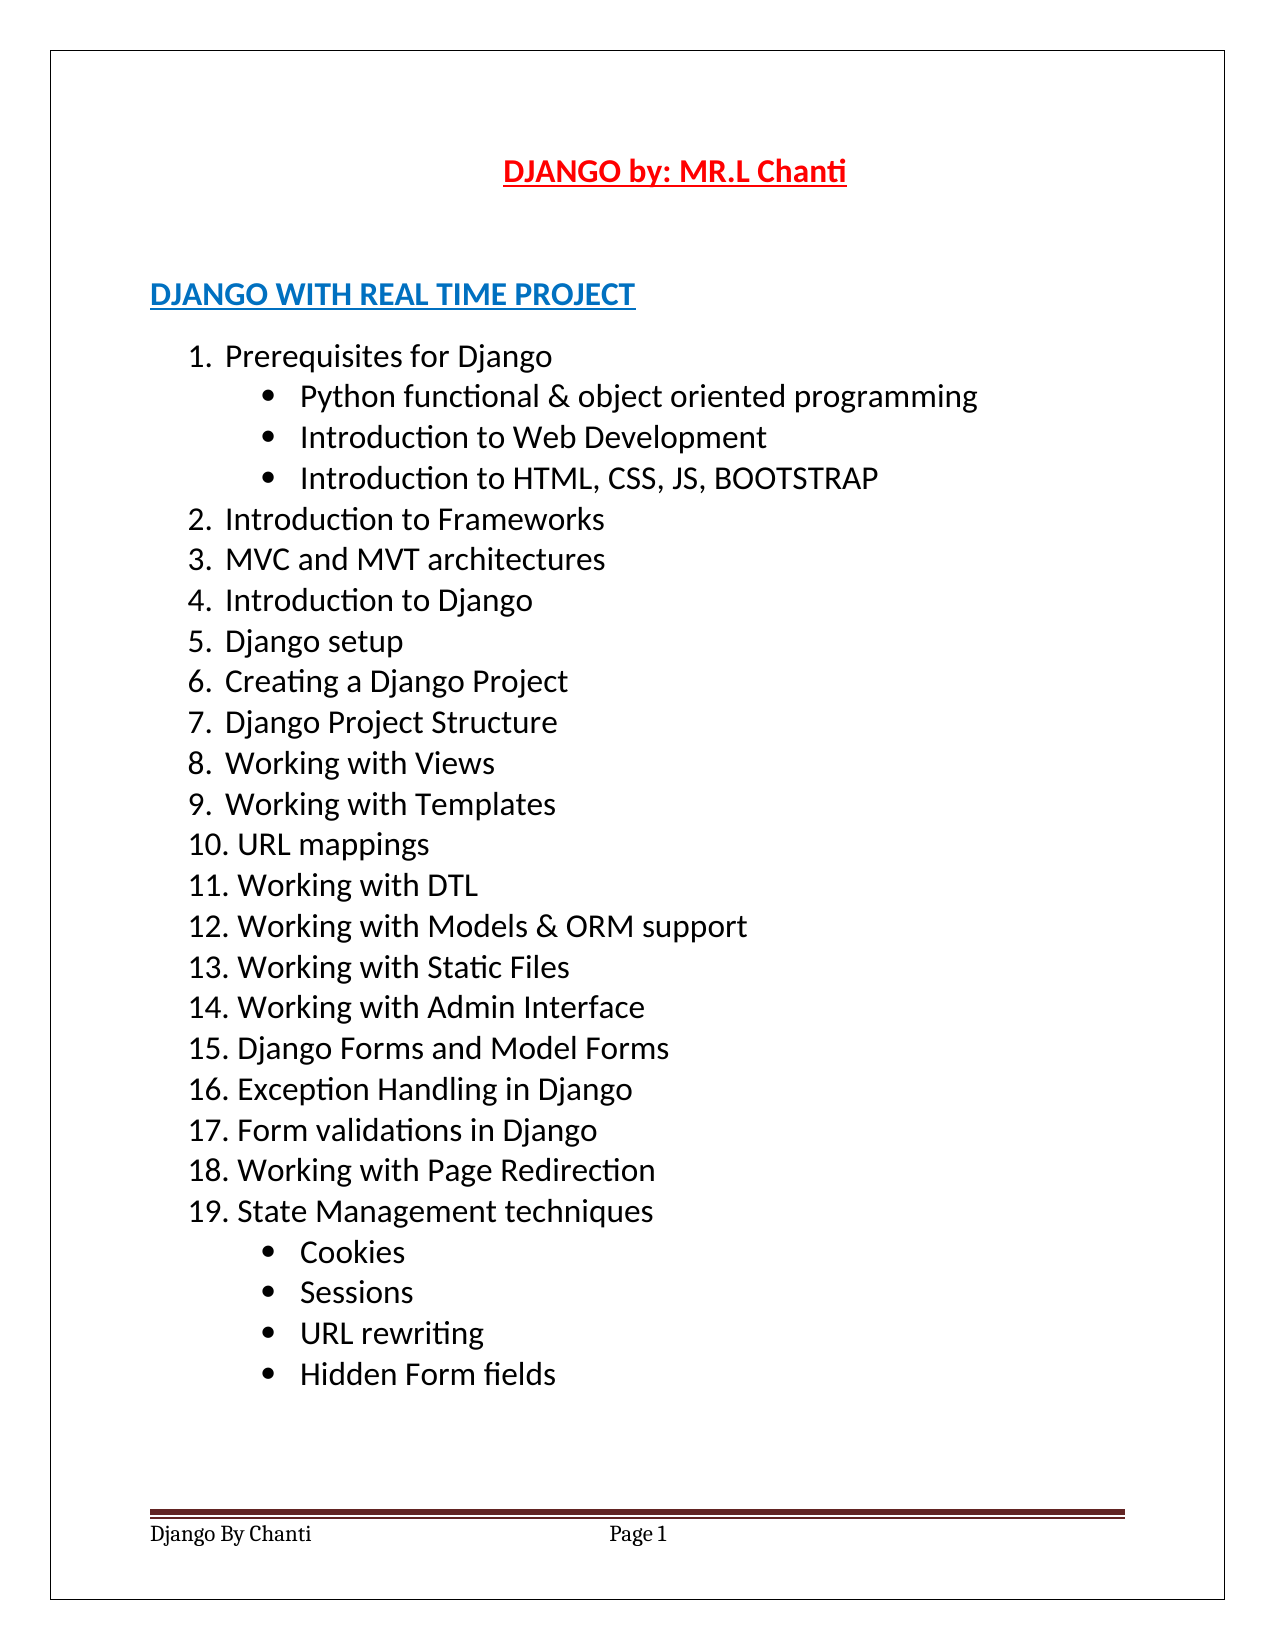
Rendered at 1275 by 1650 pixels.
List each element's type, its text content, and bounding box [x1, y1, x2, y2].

list URL rewriting [262, 1312, 1125, 1353]
text 11. Working with DTL [187, 864, 1125, 905]
list Introduction to Frameworks [187, 498, 1125, 538]
list Hidden Form fields [262, 1353, 1125, 1394]
subtitle 13. Working with Static Files [150, 946, 1125, 986]
text 14. Working with Admin Interface [187, 986, 1125, 1027]
list Introduction to Web Development [262, 416, 1125, 457]
text 12. Working with Models & ORM support [187, 905, 1125, 946]
text 16. Exception Handling in Django [187, 1068, 1125, 1108]
list MVC and MVT architectures [187, 538, 1125, 579]
subtitle 15. Django Forms and Model Forms [150, 1027, 1125, 1068]
text DJANGO by: MR.L Chanti [187, 150, 1125, 191]
list Django setup [187, 620, 1125, 661]
list Introduction to HTML, CSS, JS, BOOTSTRAP [262, 457, 1125, 498]
list Working with Templates [187, 783, 1125, 823]
list Creating a Django Project [187, 661, 1125, 701]
list Python functional & object oriented programming [262, 375, 1125, 416]
list Prerequisites for Django [457, 335, 1125, 375]
list Sessions [262, 1271, 1125, 1312]
list Working with Views [187, 742, 1125, 783]
text DJANGO WITH REAL TIME PROJECT [150, 273, 1125, 314]
text 19. State Management techniques [187, 1190, 1125, 1231]
text 17. Form validations in Django [187, 1108, 1125, 1149]
text 18. Working with Page Redirection [187, 1149, 1125, 1190]
list Prerequisites for Django [187, 335, 225, 375]
list Django Project Structure [187, 701, 1125, 742]
list Introduction to Django [187, 579, 1125, 620]
list Cookies [262, 1231, 1125, 1271]
text 10. URL mappings [187, 823, 1125, 864]
